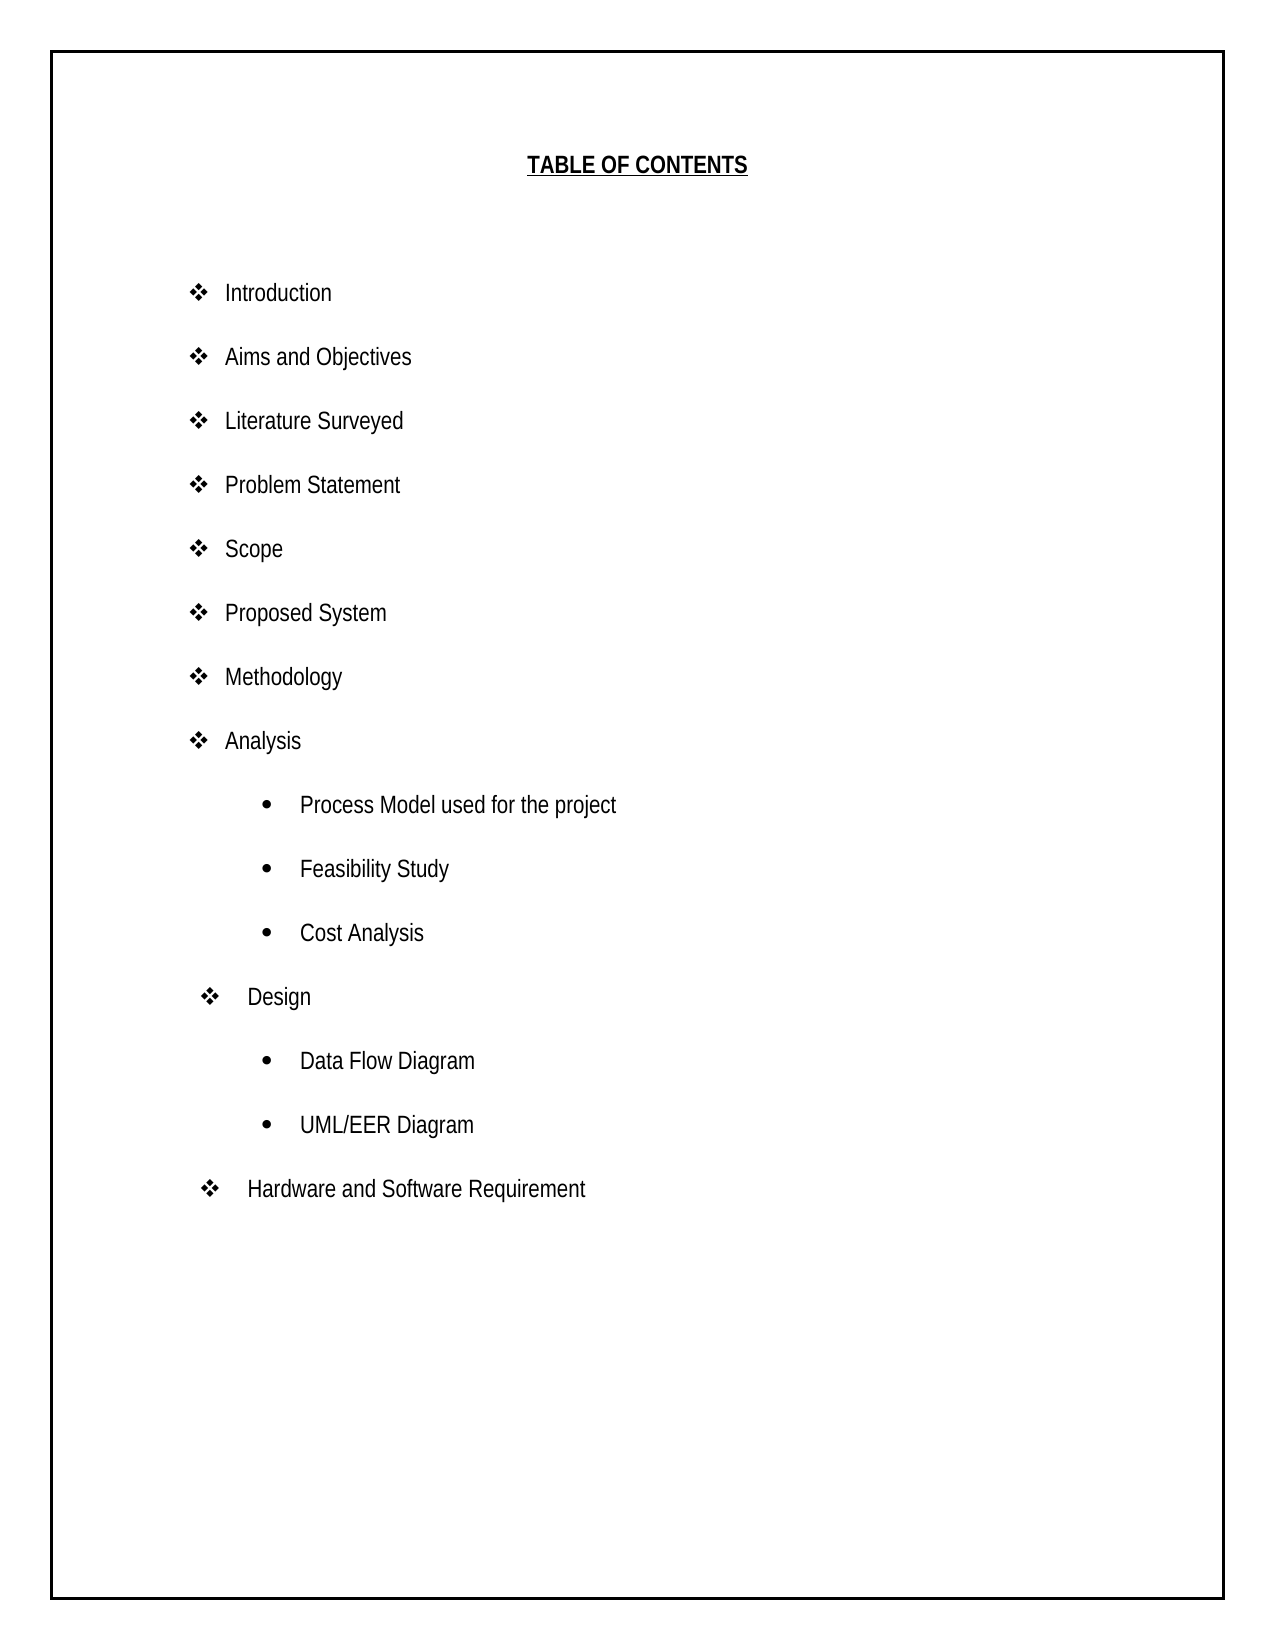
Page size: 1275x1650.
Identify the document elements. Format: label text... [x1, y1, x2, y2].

list UML/EER Diagram [262, 1110, 1125, 1139]
text TABLE OF CONTENTS [150, 150, 1125, 179]
list Data Flow Diagram [262, 1046, 1125, 1075]
list Problem Statement [187, 470, 1125, 498]
list Cost Analysis [262, 918, 1125, 947]
list Scope [187, 534, 1125, 563]
list Process Model used for the project [262, 790, 1125, 819]
list Literature Surveyed [187, 406, 1125, 434]
list Proposed System [187, 598, 1125, 627]
list Methodology [187, 662, 1125, 691]
list Aims and Objectives [187, 342, 1125, 370]
list Feasibility Study [262, 854, 1125, 883]
list Analysis [187, 726, 1125, 755]
list Design [198, 982, 1125, 1011]
list Introduction [187, 277, 1125, 306]
list Hardware and Software Requirement [198, 1174, 1125, 1203]
